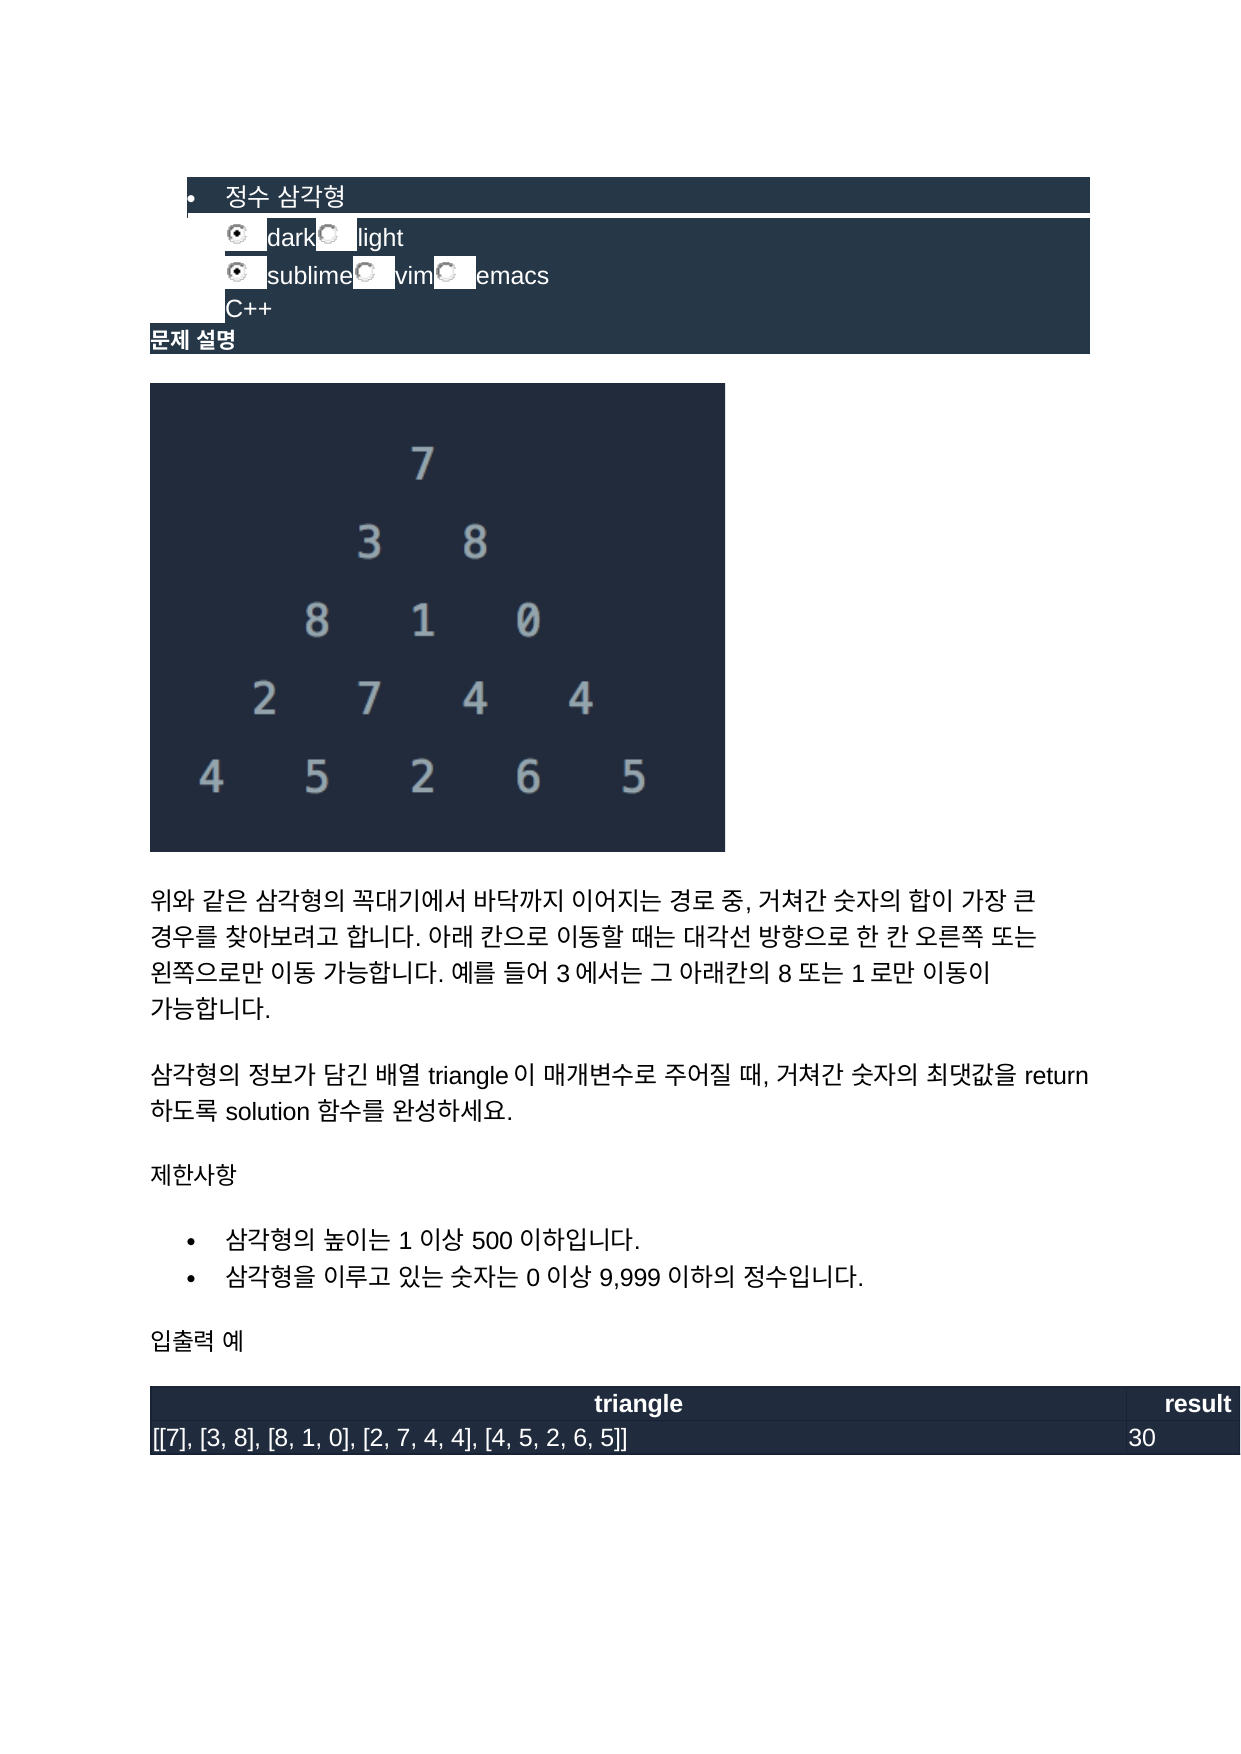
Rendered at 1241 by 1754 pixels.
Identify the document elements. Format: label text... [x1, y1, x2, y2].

text C++ [225, 294, 1090, 323]
list 삼각형의 높이는 1 이상 500 이하입니다. [187, 1221, 1090, 1257]
picture [150, 383, 726, 852]
text 삼각형의 정보가 담긴 배열 triangle이 매개변수로 주어질 때, 거쳐간 숫자의 최댓값을 return 하도록 solution 함수를 완성하세요. [150, 1055, 1090, 1128]
list 삼각형을 이루고 있는 숫자는 0 이상 9,999 이하의 정수입니다. [187, 1257, 1090, 1293]
text 입출력 예 [150, 1322, 1090, 1357]
table_header triangle [152, 1388, 1126, 1420]
list 정수 삼각형 [187, 177, 1090, 218]
table_header result [1127, 1388, 1239, 1420]
text darklight [225, 218, 1090, 256]
text 문제 설명 [150, 323, 1090, 354]
text 제한사항 [150, 1157, 1090, 1192]
table_cell [[7], [3, 8], [8, 1, 0], [2, 7, 4, 4], [4, 5, 2, 6, 5]] [152, 1421, 1126, 1453]
text 위와 같은 삼각형의 꼭대기에서 바닥까지 이어지는 경로 중, 거쳐간 숫자의 합이 가장 큰 경우를 찾아보려고 합니다. 아래 칸으로 이동할 때는 대각선 방향으로 한 칸 오른쪽 또는 왼쪽으로만 이동 가능합니다. 예를 들어 3에서는 그 아래칸의 8 또는 1로만 이동이 가능합니다. [150, 881, 1090, 1026]
text sublimevimemacs [225, 256, 1090, 294]
table_cell 30 [1127, 1421, 1239, 1453]
